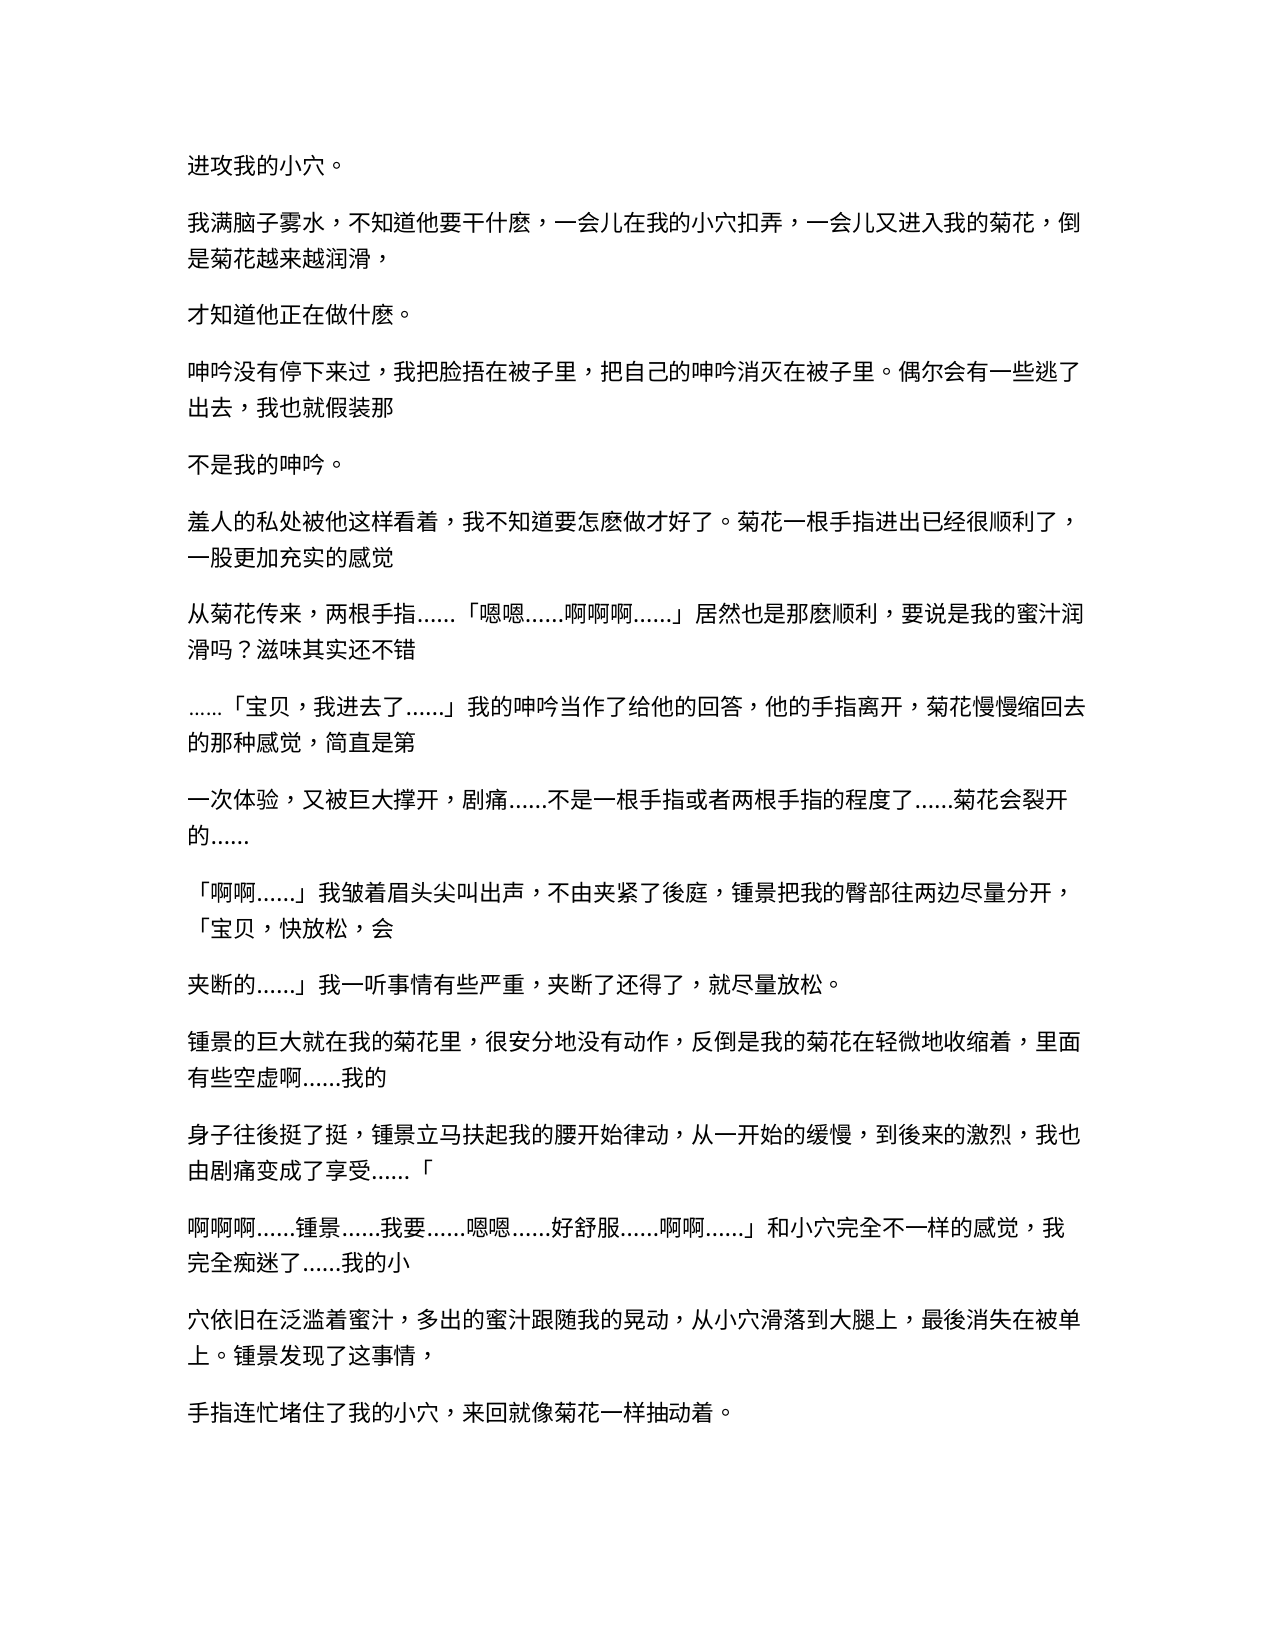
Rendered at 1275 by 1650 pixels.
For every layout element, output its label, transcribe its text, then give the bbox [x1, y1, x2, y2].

text 「啊啊……」我皱着眉头尖叫出声，不由夹紧了後庭，锺景把我的臀部往两边尽量分开，「宝贝，快放松，会 [187, 877, 1087, 944]
text 我满脑子雾水，不知道他要干什麽，一会儿在我的小穴扣弄，一会儿又进入我的菊花，倒是菊花越来越润滑， [187, 207, 1087, 274]
text 从菊花传来，两根手指……「嗯嗯……啊啊啊……」居然也是那麽顺利，要说是我的蜜汁润滑吗？滋味其实还不错 [187, 598, 1087, 666]
text ……「宝贝，我进去了……」我的呻吟当作了给他的回答，他的手指离开，菊花慢慢缩回去的那种感觉，简直是第 [187, 691, 1087, 758]
text 锺景的巨大就在我的菊花里，很安分地没有动作，反倒是我的菊花在轻微地收缩着，里面有些空虚啊……我的 [187, 1026, 1087, 1093]
text 呻吟没有停下来过，我把脸捂在被子里，把自己的呻吟消灭在被子里。偶尔会有一些逃了出去，我也就假装那 [187, 356, 1087, 423]
text 手指连忙堵住了我的小穴，来回就像菊花一样抽动着。 [187, 1397, 1087, 1428]
text 一次体验，又被巨大撑开，剧痛……不是一根手指或者两根手指的程度了……菊花会裂开的…… [187, 784, 1087, 851]
text 进攻我的小穴。 [187, 150, 1087, 181]
text 穴依旧在泛滥着蜜汁，多出的蜜汁跟随我的晃动，从小穴滑落到大腿上，最後消失在被单上。锺景发现了这事情， [187, 1304, 1087, 1371]
text 羞人的私处被他这样看着，我不知道要怎麽做才好了。菊花一根手指进出已经很顺利了，一股更加充实的感觉 [187, 506, 1087, 573]
text 才知道他正在做什麽。 [187, 299, 1087, 331]
text 身子往後挺了挺，锺景立马扶起我的腰开始律动，从一开始的缓慢，到後来的激烈，我也由剧痛变成了享受……「 [187, 1119, 1087, 1186]
text 不是我的呻吟。 [187, 449, 1087, 480]
text 啊啊啊……锺景……我要……嗯嗯……好舒服……啊啊……」和小穴完全不一样的感觉，我完全痴迷了……我的小 [187, 1211, 1087, 1279]
text 夹断的……」我一听事情有些严重，夹断了还得了，就尽量放松。 [187, 969, 1087, 1001]
